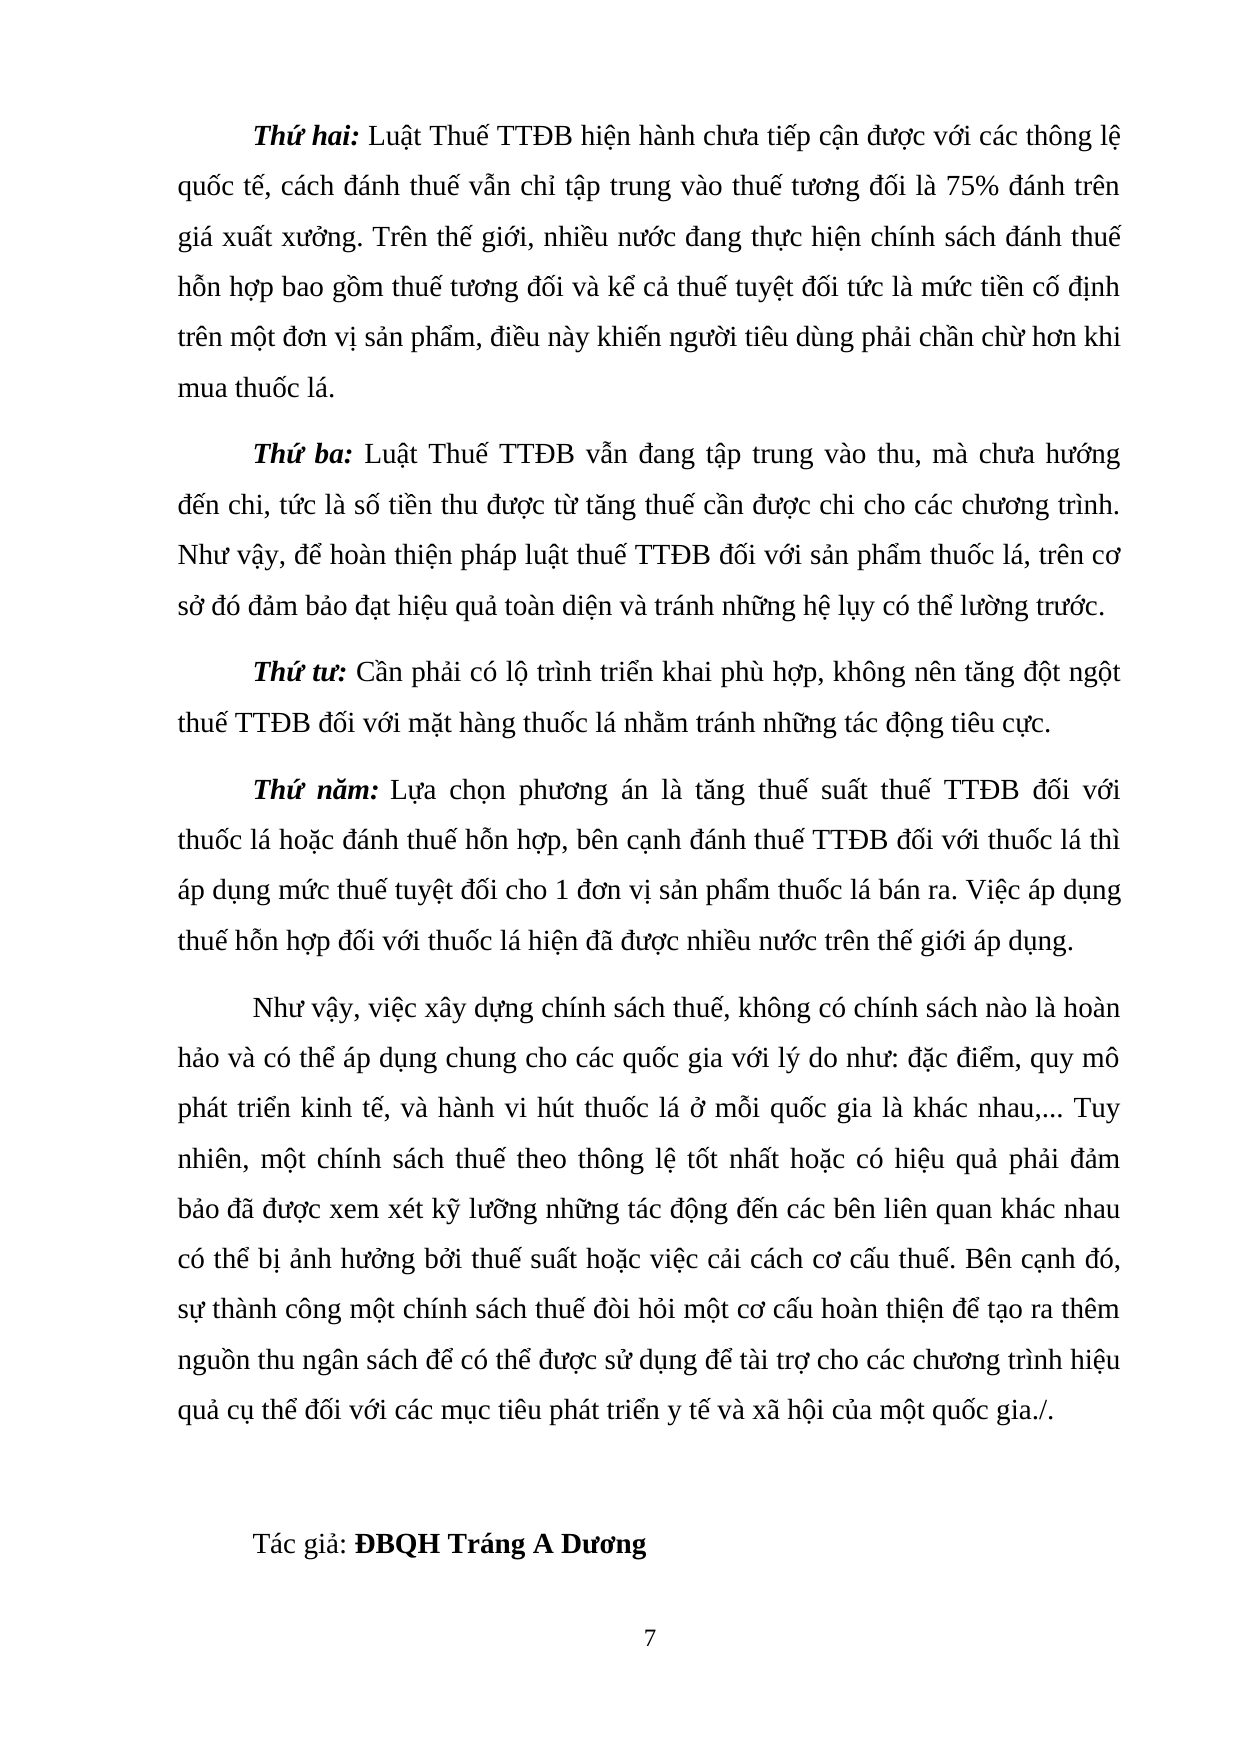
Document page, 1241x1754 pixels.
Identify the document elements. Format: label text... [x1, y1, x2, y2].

text Như vậy, việc xây dựng chính sách thuế, không có chính sách nào là hoàn hảo và có thể áp dụng chung cho các quốc gia với lý do như: đặc điểm, quy mô phát triển kinh tế, và hành vi hút thuốc lá ở mỗi quốc gia là khác nhau,... Tuy nhiên, một chính sách thuế theo thông lệ tốt nhất hoặc có hiệu quả phải đảm bảo đã được xem xét kỹ lưỡng những tác động đến các bên liên quan khác nhau có thể bị ảnh hưởng bởi thuế suất hoặc việc cải cách cơ cấu thuế. Bên cạnh đó, sự thành công một chính sách thuế đòi hỏi một cơ cấu hoàn thiện để tạo ra thêm nguồn thu ngân sách để có thể được sử dụng để tài trợ cho các chương trình hiệu quả cụ thể đối với các mục tiêu phát triển y tế và xã hội của một quốc gia./. [177, 990, 1122, 1426]
text Thứ tư: Cần phải có lộ trình triển khai phù hợp, không nên tăng đột ngột thuế TTĐB đối với mặt hàng thuốc lá nhằm tránh những tác động tiêu cực. [177, 654, 1122, 738]
text Thứ ba: Luật Thuế TTĐB vẫn đang tập trung vào thu, mà chưa hướng đến chi, tức là số tiền thu được từ tăng thuế cần được chi cho các chương trình. Như vậy, để hoàn thiện pháp luật thuế TTĐB đối với sản phẩm thuốc lá, trên cơ sở đó đảm bảo đạt hiệu quả toàn diện và tránh những hệ lụy có thể lường trước. [177, 437, 1122, 621]
text Thứ hai: Luật Thuế TTĐB hiện hành chưa tiếp cận được với các thông lệ quốc tế, cách đánh thuế vẫn chỉ tập trung vào thuế tương đối là 75% đánh trên giá xuất xưởng. Trên thế giới, nhiều nước đang thực hiện chính sách đánh thuế hỗn hợp bao gồm thuế tương đối và kể cả thuế tuyệt đối tức là mức tiền cố định trên một đơn vị sản phẩm, điều này khiến người tiêu dùng phải chần chừ hơn khi mua thuốc lá. [177, 118, 1122, 403]
text Thứ năm: Lựa chọn phương án là tăng thuế suất thuế TTĐB đối với thuốc lá hoặc đánh thuế hỗn hợp, bên cạnh đánh thuế TTĐB đối với thuốc lá thì áp dụng mức thuế tuyệt đối cho 1 đơn vị sản phẩm thuốc lá bán ra. Việc áp dụng thuế hỗn hợp đối với thuốc lá hiện đã được nhiều nước trên thế giới áp dụng. [177, 772, 1122, 956]
text Tác giả: ĐBQH Tráng A Dương [177, 1526, 1122, 1560]
